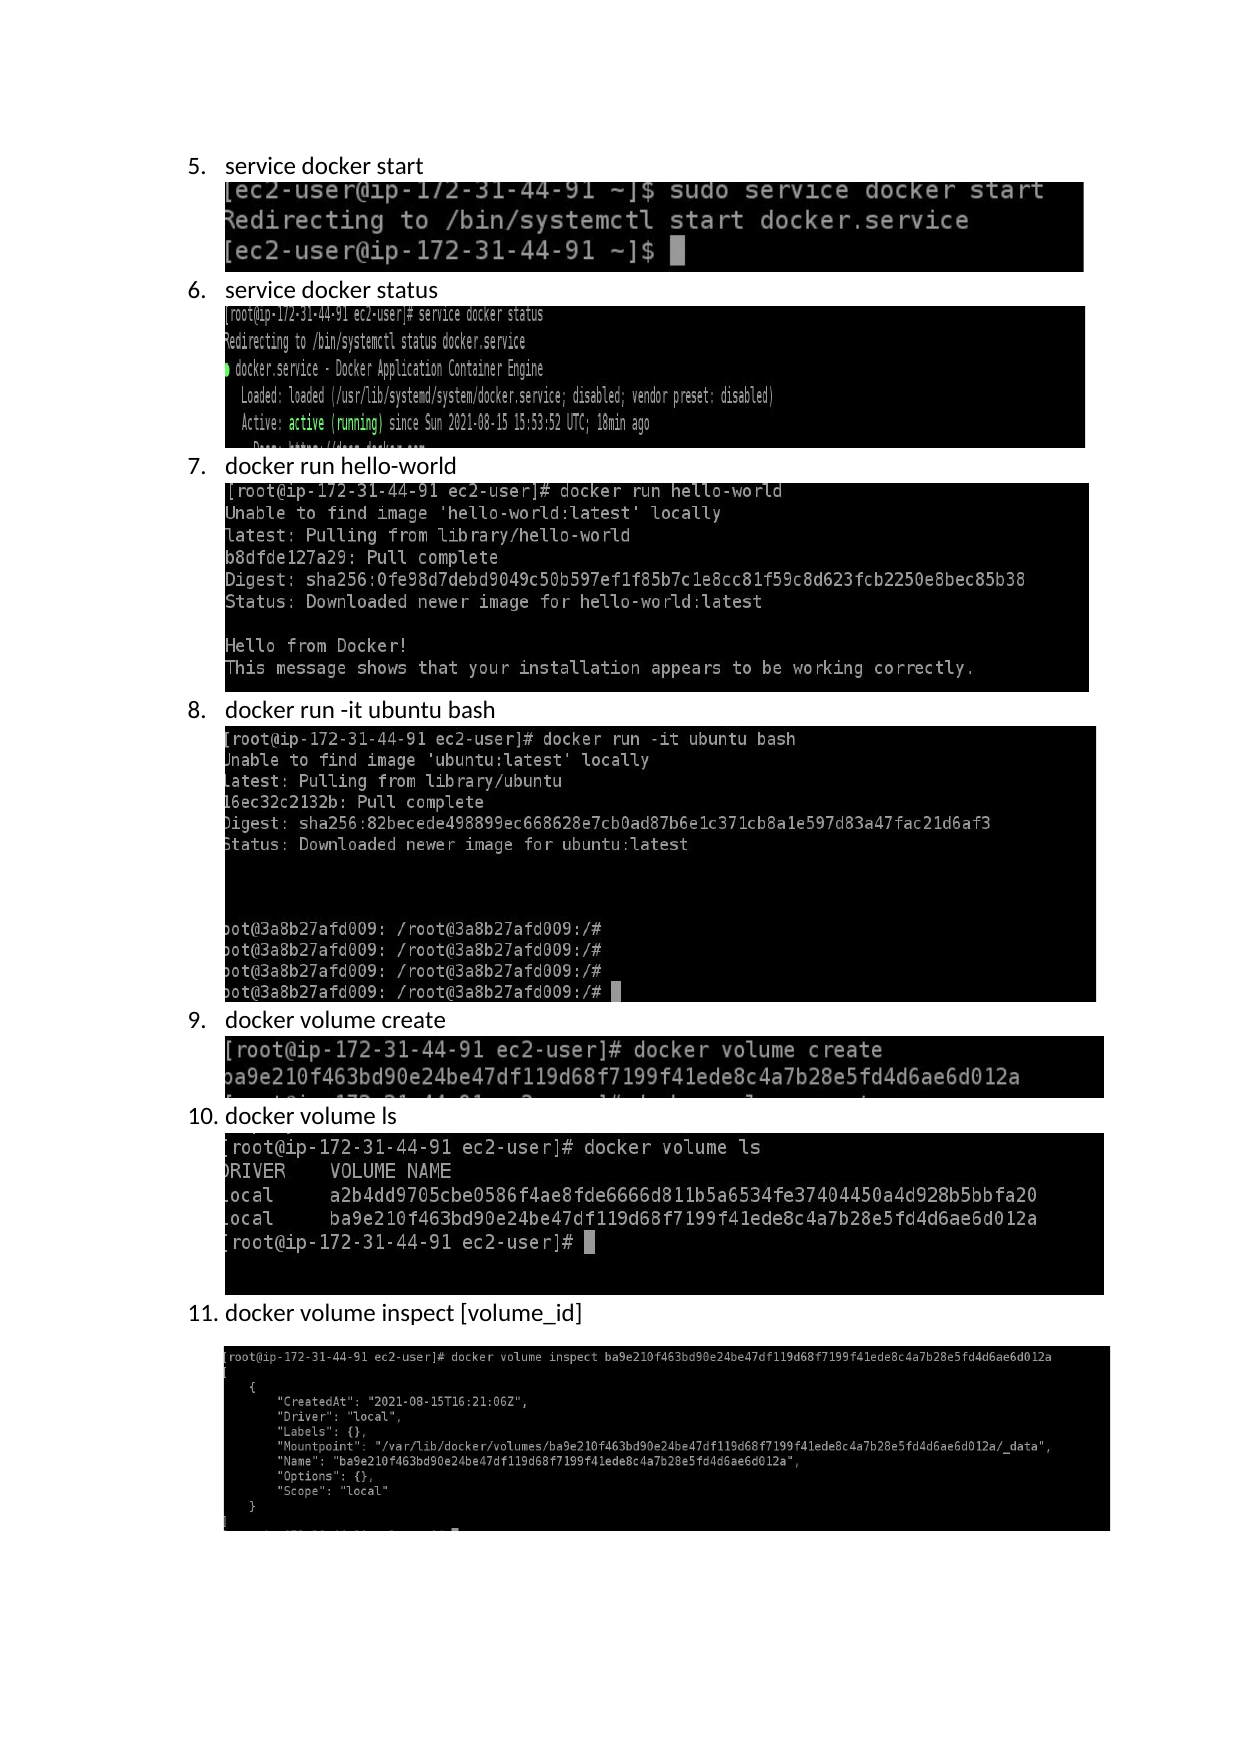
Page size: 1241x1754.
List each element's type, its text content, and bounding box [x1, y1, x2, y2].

list docker volume ls [187, 1100, 1090, 1131]
picture [223, 1346, 1110, 1531]
picture [225, 726, 1097, 1002]
list docker run -it ubuntu bash [187, 694, 1090, 724]
picture [225, 483, 1089, 692]
picture [225, 1036, 1104, 1098]
list docker volume create [187, 1004, 1090, 1034]
picture [225, 1133, 1104, 1295]
list service docker status [187, 274, 1090, 304]
picture [225, 182, 1084, 272]
list service docker start [187, 150, 1090, 181]
picture [225, 306, 1085, 448]
list docker run hello-world [187, 450, 1090, 481]
list docker volume inspect [volume_id] [187, 1297, 1090, 1328]
